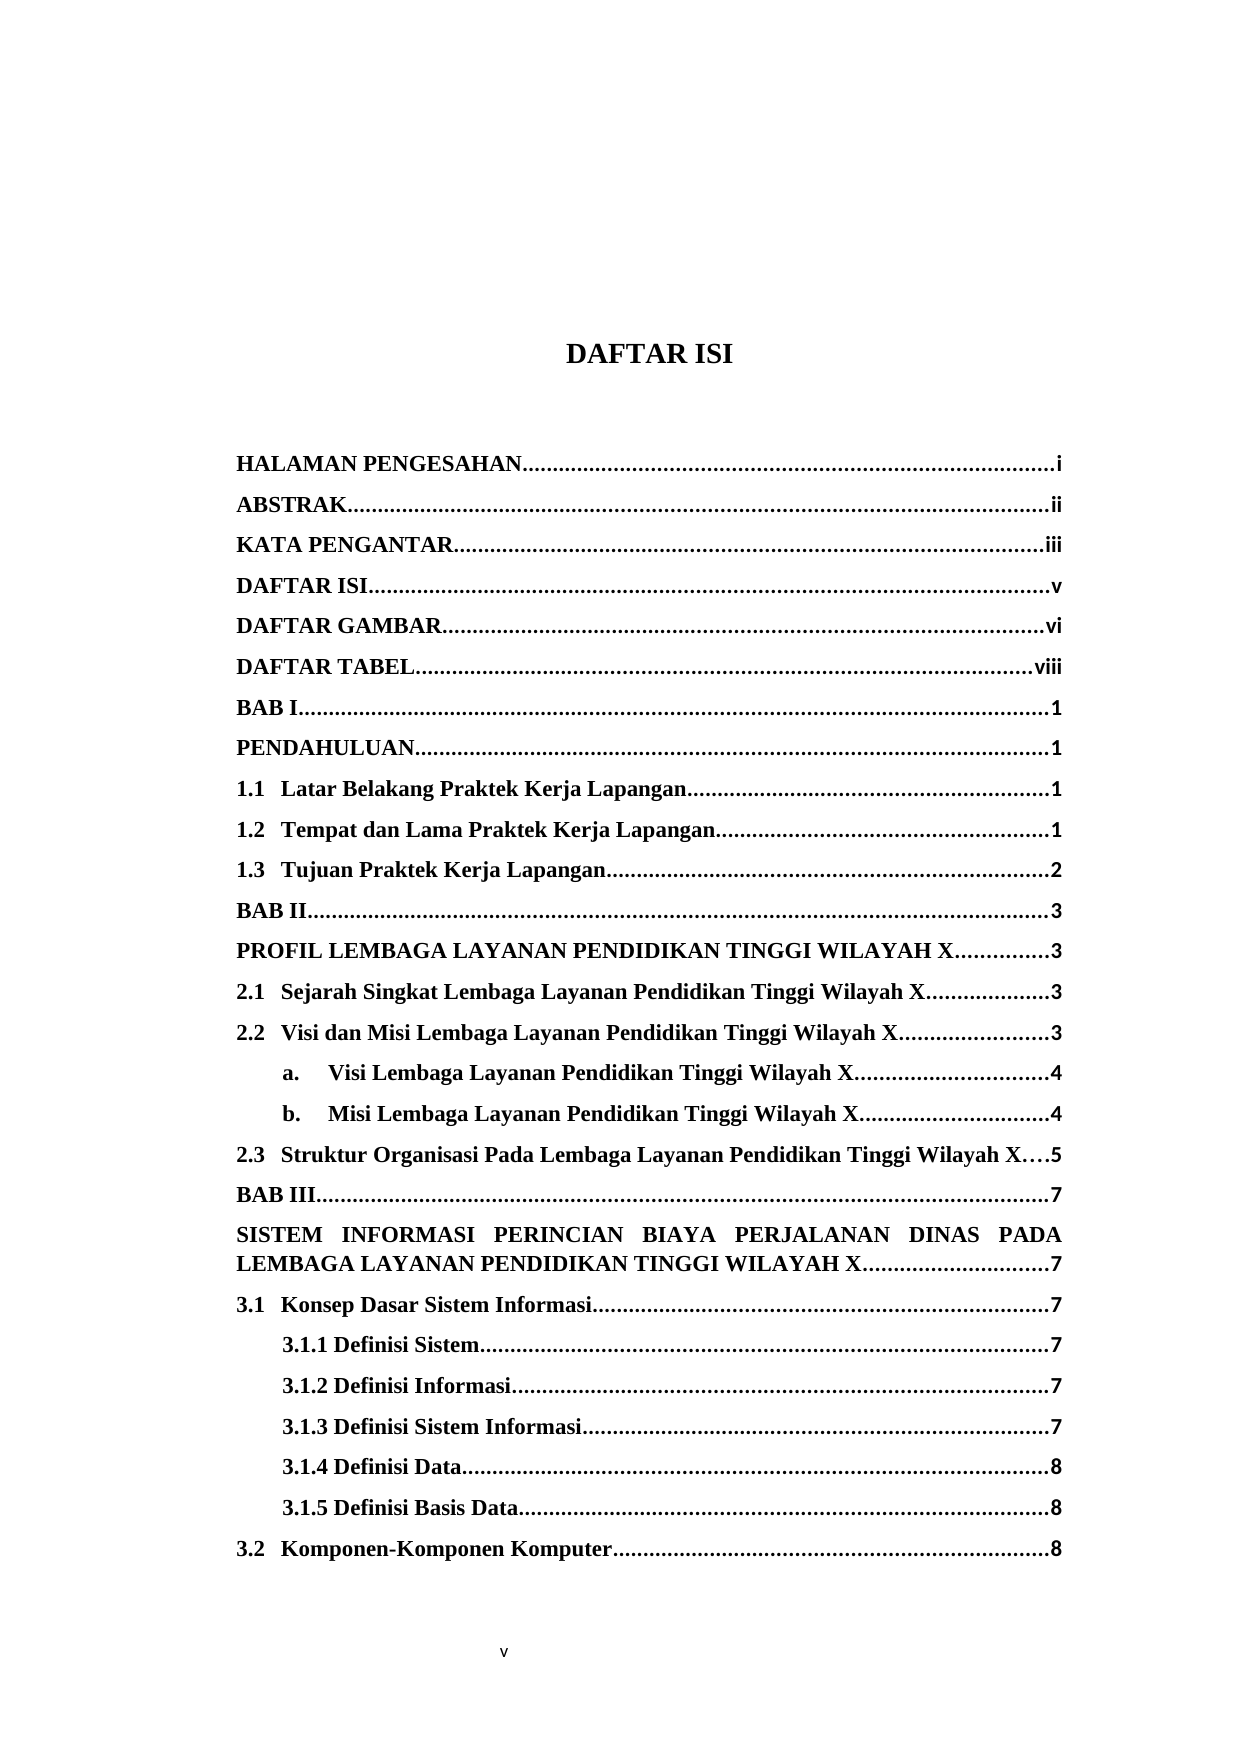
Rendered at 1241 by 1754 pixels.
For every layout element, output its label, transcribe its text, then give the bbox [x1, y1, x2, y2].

subtitle DAFTAR ISI [236, 337, 1063, 370]
